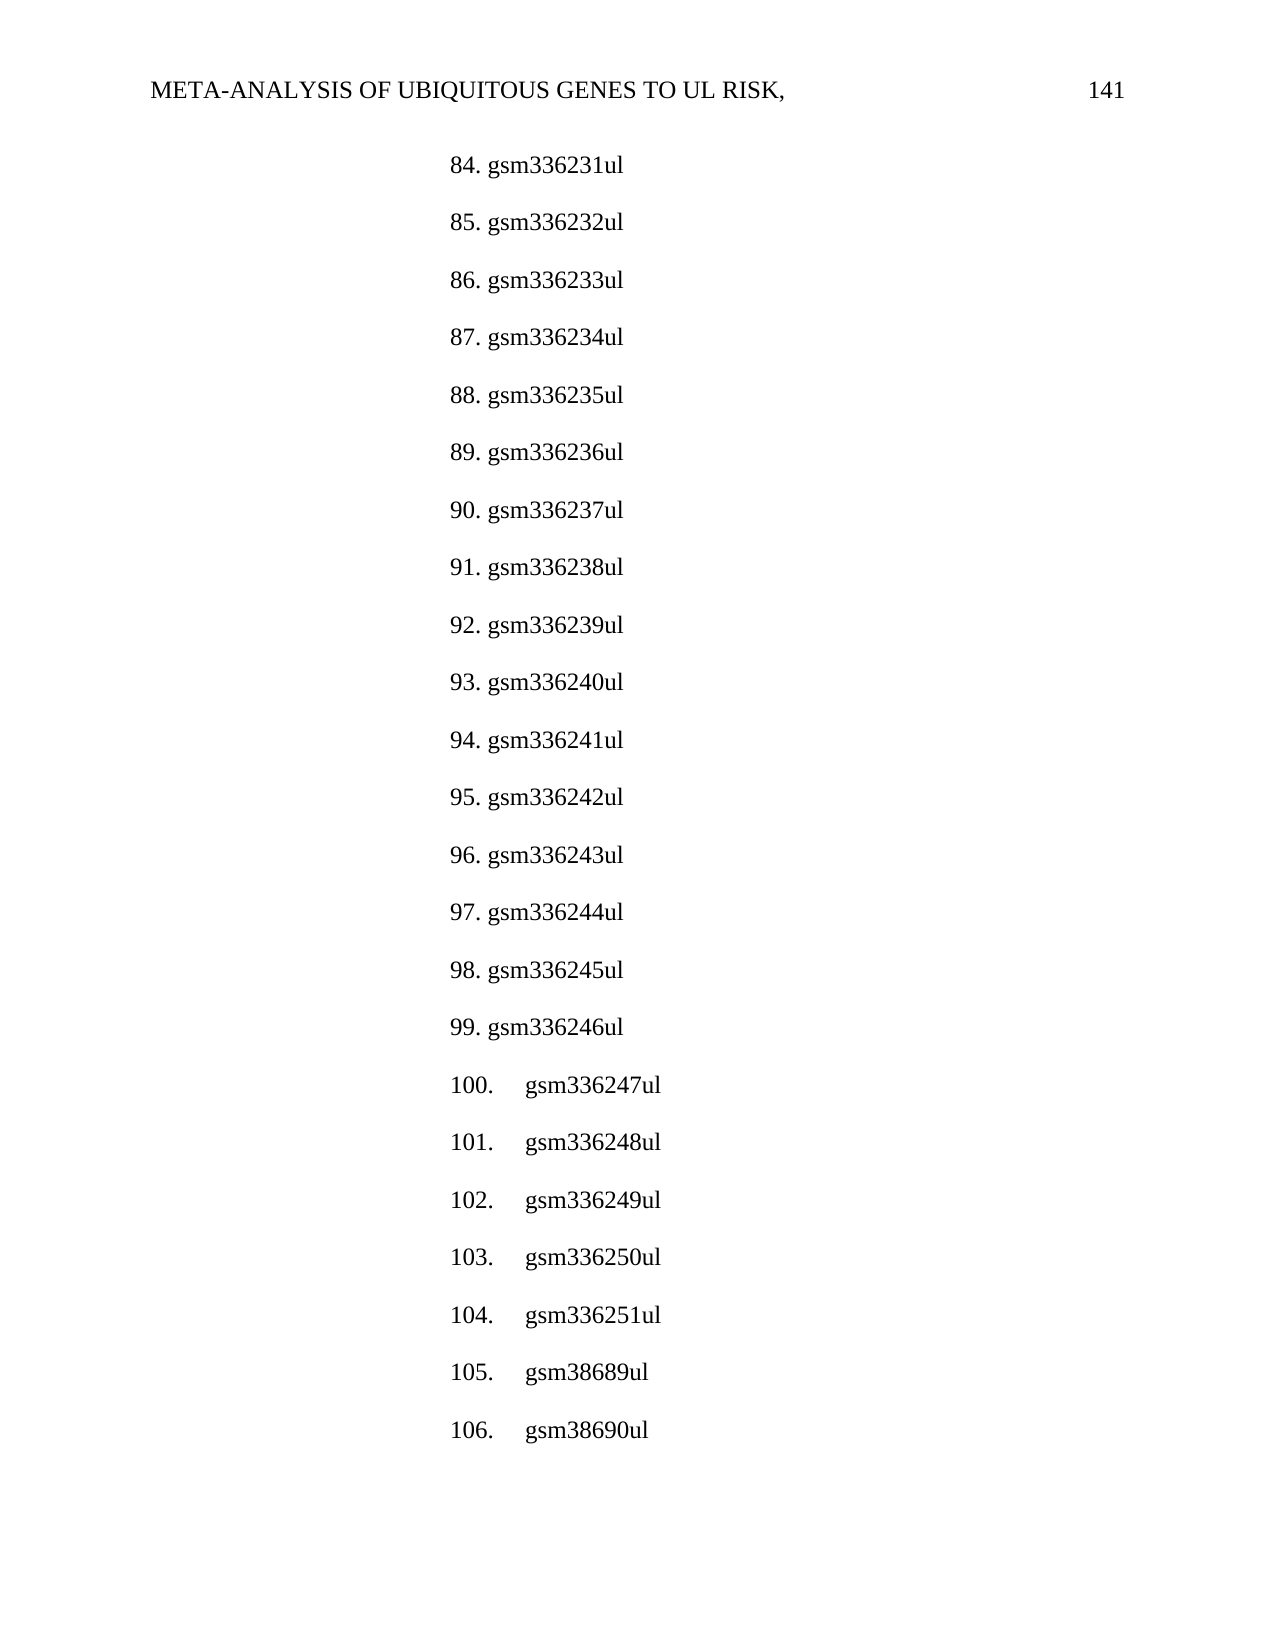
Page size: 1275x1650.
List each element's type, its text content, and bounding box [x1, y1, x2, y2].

list gsm336245ul [450, 955, 1125, 984]
list gsm336242ul [450, 782, 1125, 811]
list gsm336248ul [450, 1127, 1125, 1156]
list gsm336238ul [450, 552, 1125, 581]
list gsm38690ul [450, 1415, 1125, 1444]
list gsm336250ul [450, 1242, 1125, 1271]
list gsm336247ul [450, 1070, 1125, 1099]
list gsm336246ul [450, 1012, 1125, 1041]
list gsm336237ul [450, 495, 1125, 524]
list gsm336232ul [450, 207, 1125, 236]
list gsm336239ul [450, 610, 1125, 639]
list gsm336241ul [450, 725, 1125, 754]
list gsm336233ul [450, 265, 1125, 294]
list gsm38689ul [450, 1357, 1125, 1386]
list gsm336235ul [450, 380, 1125, 409]
list gsm336234ul [450, 322, 1125, 351]
list gsm336231ul [450, 150, 1125, 179]
list gsm336249ul [450, 1185, 1125, 1214]
list gsm336243ul [450, 840, 1125, 869]
list gsm336240ul [450, 667, 1125, 696]
list gsm336244ul [450, 897, 1125, 926]
list gsm336236ul [450, 437, 1125, 466]
list gsm336251ul [450, 1300, 1125, 1329]
